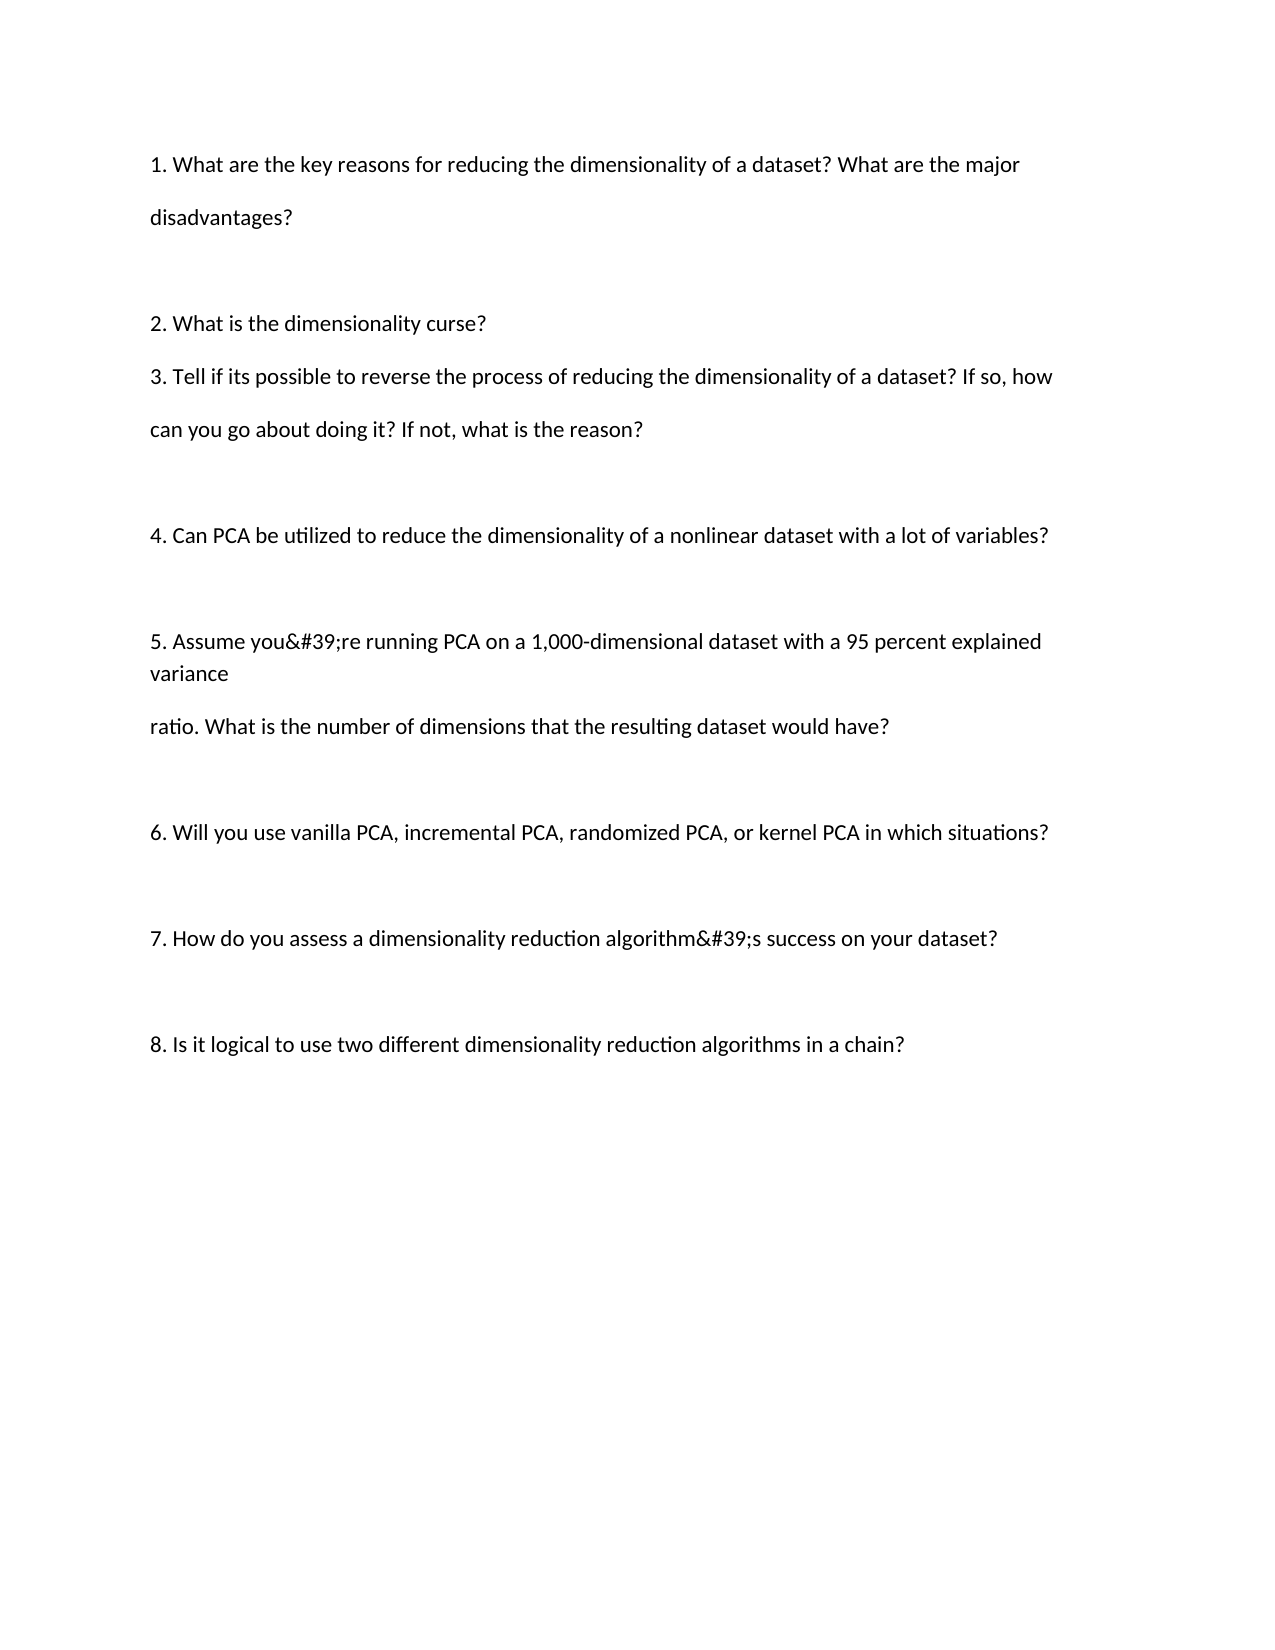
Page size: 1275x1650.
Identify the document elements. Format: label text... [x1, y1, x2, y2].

text 8. Is it logical to use two different dimensionality reduction algorithms in a chain? [150, 1031, 1125, 1058]
text 7. How do you assess a dimensionality reduction algorithm&#39;s success on your dataset? [150, 924, 1125, 952]
text 5. Assume you&#39;re running PCA on a 1,000-dimensional dataset with a 95 percent explained variance [150, 627, 1125, 687]
text 4. Can PCA be utilized to reduce the dimensionality of a nonlinear dataset with a lot of variables? [150, 521, 1125, 549]
text disadvantages? [150, 203, 1125, 231]
text ratio. What is the number of dimensions that the resulting dataset would have? [150, 712, 1125, 740]
text 2. What is the dimensionality curse? [150, 309, 1125, 337]
text 1. What are the key reasons for reducing the dimensionality of a dataset? What are the major [150, 150, 1125, 178]
text can you go about doing it? If not, what is the reason? [150, 415, 1125, 443]
text 6. Will you use vanilla PCA, incremental PCA, randomized PCA, or kernel PCA in which situations? [150, 818, 1125, 846]
text 3. Tell if its possible to reverse the process of reducing the dimensionality of a dataset? If so, how [150, 362, 1125, 390]
